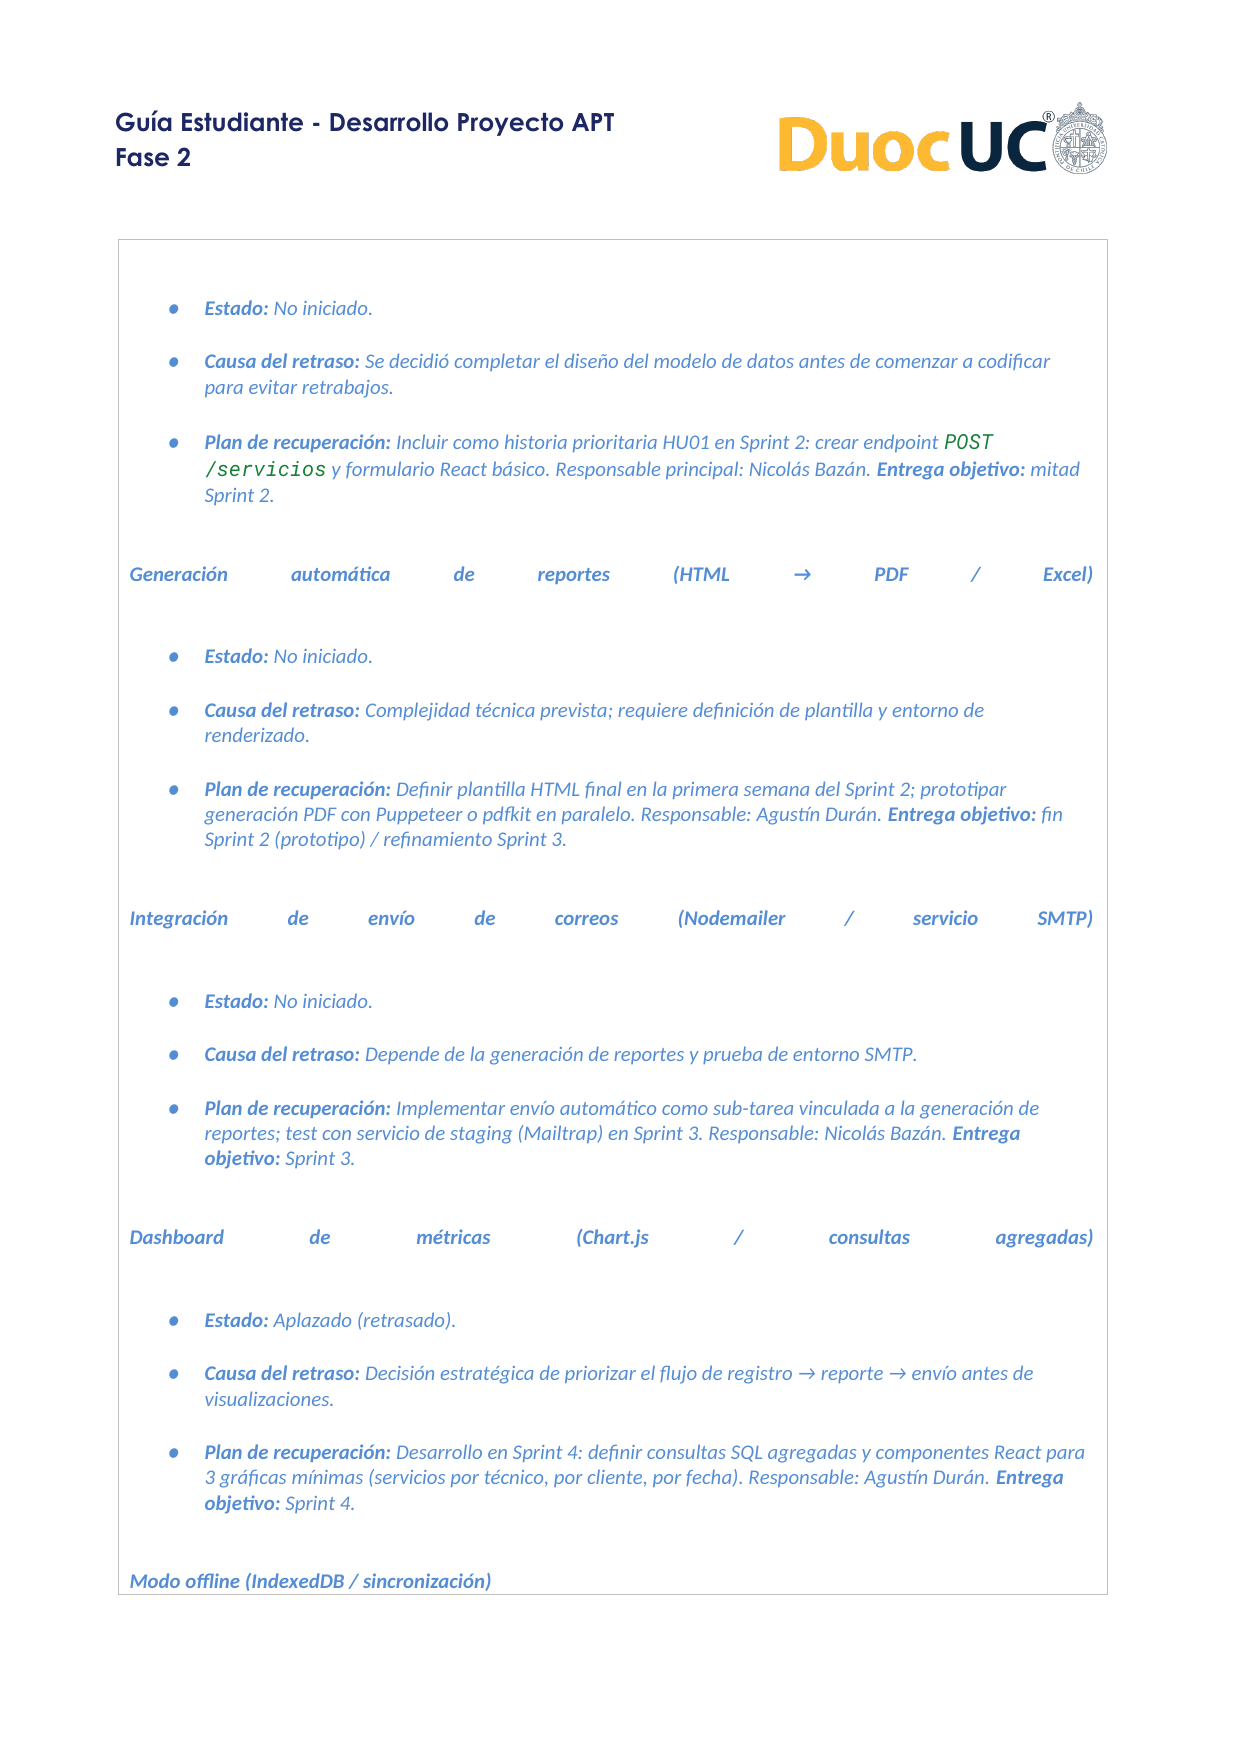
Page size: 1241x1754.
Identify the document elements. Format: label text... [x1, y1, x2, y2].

picture [779, 102, 1107, 174]
